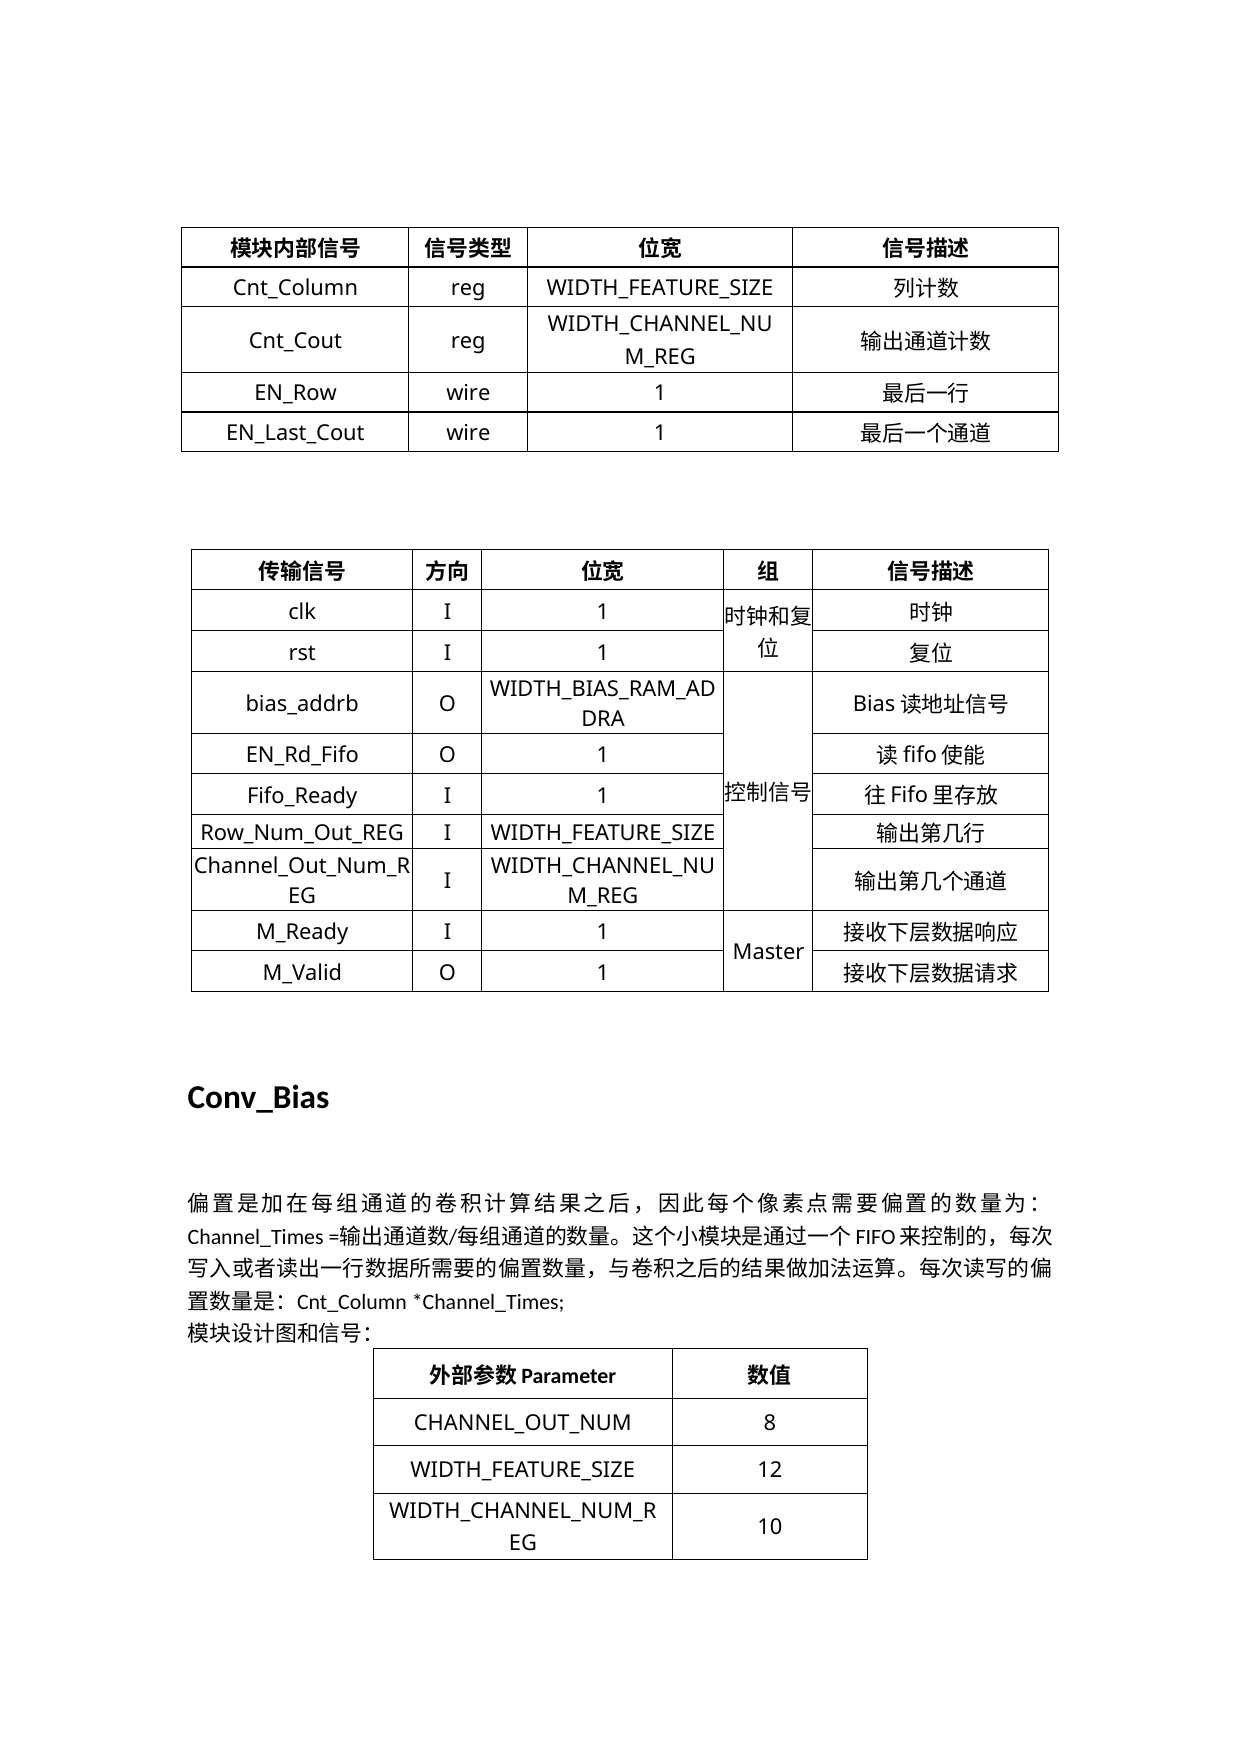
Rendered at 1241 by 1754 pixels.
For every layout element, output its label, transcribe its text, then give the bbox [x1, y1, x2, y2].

table_cell 1 [482, 631, 723, 671]
table_header 方向 [413, 550, 481, 589]
table_cell I [413, 774, 481, 814]
table_cell 接收下层数据响应 [813, 911, 1048, 950]
table_cell reg [409, 268, 527, 306]
table_cell Bias读地址信号 [813, 672, 1048, 732]
table_header 传输信号 [192, 550, 412, 589]
table_header 信号描述 [813, 550, 1048, 589]
table_header 位宽 [482, 550, 723, 589]
table_cell I [413, 631, 481, 671]
table_cell 复位 [813, 631, 1048, 671]
text 模块设计图和信号： [187, 1316, 1053, 1348]
table_cell bias_addrb [192, 672, 412, 732]
table_cell WIDTH_CHANNEL_NUM_REG [528, 307, 792, 372]
table_cell wire [409, 413, 527, 451]
table_header 数值 [673, 1349, 867, 1398]
table_cell WIDTH_BIAS_RAM_ADDRA [482, 672, 723, 732]
table_cell reg [409, 307, 527, 372]
table_cell WIDTH_FEATURE_SIZE [482, 815, 723, 848]
table_cell 接收下层数据请求 [813, 951, 1048, 991]
table_cell 往Fifo里存放 [813, 774, 1048, 814]
table_cell 1 [482, 951, 723, 991]
table_cell 输出第几个通道 [813, 849, 1048, 909]
table_cell Master [724, 911, 812, 991]
table_cell 列计数 [793, 268, 1058, 306]
table_cell WIDTH_FEATURE_SIZE [374, 1446, 672, 1492]
table_cell 1 [482, 590, 723, 630]
table_cell I [413, 849, 481, 909]
table_cell Fifo_Ready [192, 774, 412, 814]
table_cell Cnt_Cout [182, 307, 408, 372]
table_cell 读fifo使能 [813, 734, 1048, 773]
table_cell EN_Last_Cout [182, 413, 408, 451]
table_cell 控制信号 [724, 672, 812, 909]
table_cell clk [192, 590, 412, 630]
table_cell 1 [482, 774, 723, 814]
table_cell 12 [673, 1446, 867, 1492]
table_cell rst [192, 631, 412, 671]
table_cell M_Valid [192, 951, 412, 991]
table_cell 10 [673, 1494, 867, 1558]
table_cell O [413, 672, 481, 732]
table_cell EN_Row [182, 373, 408, 411]
table_cell 1 [482, 734, 723, 773]
table_header 组 [724, 550, 812, 589]
table_cell EN_Rd_Fifo [192, 734, 412, 773]
table_cell WIDTH_CHANNEL_NUM_REG [482, 849, 723, 909]
table_cell 输出第几行 [813, 815, 1048, 848]
table_cell O [413, 951, 481, 991]
table_cell 1 [482, 911, 723, 950]
table_cell I [413, 815, 481, 848]
table_cell 1 [528, 373, 792, 411]
table_cell Row_Num_Out_REG [192, 815, 412, 848]
table_cell WIDTH_FEATURE_SIZE [528, 268, 792, 306]
table_cell I [413, 911, 481, 950]
table_header 模块内部信号 [182, 228, 408, 266]
table_header 信号类型 [409, 228, 527, 266]
table_cell O [413, 734, 481, 773]
table_cell 最后一行 [793, 373, 1058, 411]
table_cell 时钟和复位 [724, 590, 812, 671]
table_header 位宽 [528, 228, 792, 266]
table_cell 最后一个通道 [793, 413, 1058, 451]
text 偏置是加在每组通道的卷积计算结果之后，因此每个像素点需要偏置的数量为：Channel_Times =输出通道数/每组通道的数量。这个小模块是通过一个FIFO来控制的，每次写入或者读出一行数据所需要的偏置数量，与卷积之后的结果做加法运算。每次读写的偏置数量是：Cnt_Column *Channel_Times; [187, 1186, 1053, 1316]
table_cell Cnt_Column [182, 268, 408, 306]
subtitle Conv_Bias [187, 1064, 1053, 1129]
table_cell I [413, 590, 481, 630]
table_cell CHANNEL_OUT_NUM [374, 1399, 672, 1445]
table_cell wire [409, 373, 527, 411]
table_cell 1 [528, 413, 792, 451]
table_cell 输出通道计数 [793, 307, 1058, 372]
table_cell Channel_Out_Num_REG [192, 849, 412, 909]
table_cell M_Ready [192, 911, 412, 950]
table_cell 时钟 [813, 590, 1048, 630]
table_header 外部参数Parameter [374, 1349, 672, 1398]
table_header 信号描述 [793, 228, 1058, 266]
table_cell WIDTH_CHANNEL_NUM_REG [374, 1494, 672, 1558]
table_cell 8 [673, 1399, 867, 1445]
